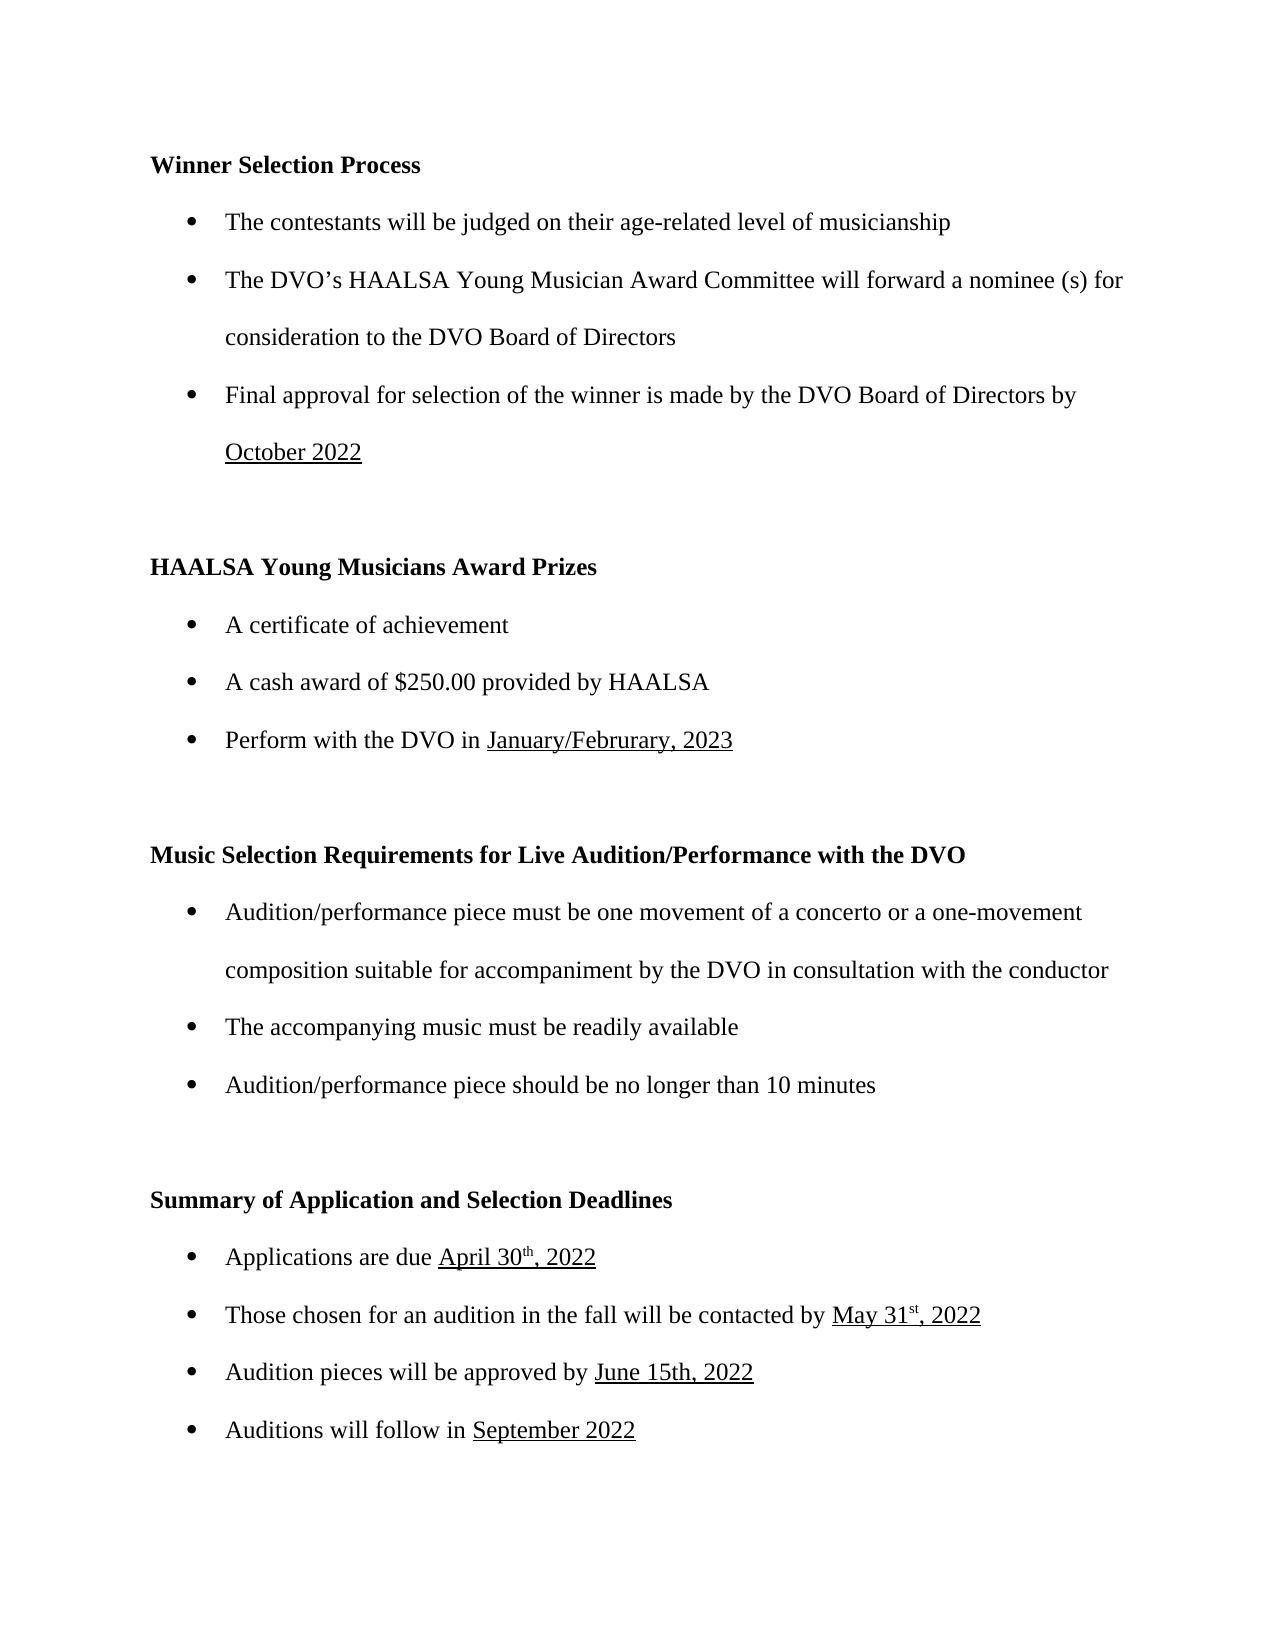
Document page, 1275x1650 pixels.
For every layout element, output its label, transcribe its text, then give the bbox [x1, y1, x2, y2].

text Music Selection Requirements for Live Audition/Performance with the DVO [150, 840, 1125, 869]
list The accompanying music must be readily available [187, 1012, 1125, 1041]
list Auditions will follow in September 2022 [187, 1415, 1125, 1444]
text Winner Selection Process [150, 150, 1125, 179]
list Applications are due April 30th, 2022 [187, 1242, 1125, 1271]
list Final approval for selection of the winner is made by the DVO Board of Directors by October 2022 [187, 380, 1125, 466]
text Summary of Application and Selection Deadlines [150, 1185, 1125, 1214]
list Those chosen for an audition in the fall will be contacted by May 31st, 2022 [187, 1300, 1125, 1329]
text HAALSA Young Musicians Award Prizes [150, 552, 1125, 581]
list A certificate of achievement [187, 610, 1125, 639]
list Perform with the DVO in January/Februrary, 2023 [187, 725, 1125, 754]
list Audition pieces will be approved by June 15th, 2022 [187, 1357, 1125, 1386]
list Audition/performance piece should be no longer than 10 minutes [187, 1070, 1125, 1099]
list Audition/performance piece must be one movement of a concerto or a one-movement composition suitable for accompaniment by the DVO in consultation with the conductor [187, 897, 1125, 984]
list The contestants will be judged on their age-related level of musicianship [187, 207, 1125, 236]
list A cash award of $250.00 provided by HAALSA [187, 667, 1125, 696]
list The DVO’s HAALSA Young Musician Award Committee will forward a nominee (s) for consideration to the DVO Board of Directors [187, 265, 1125, 351]
